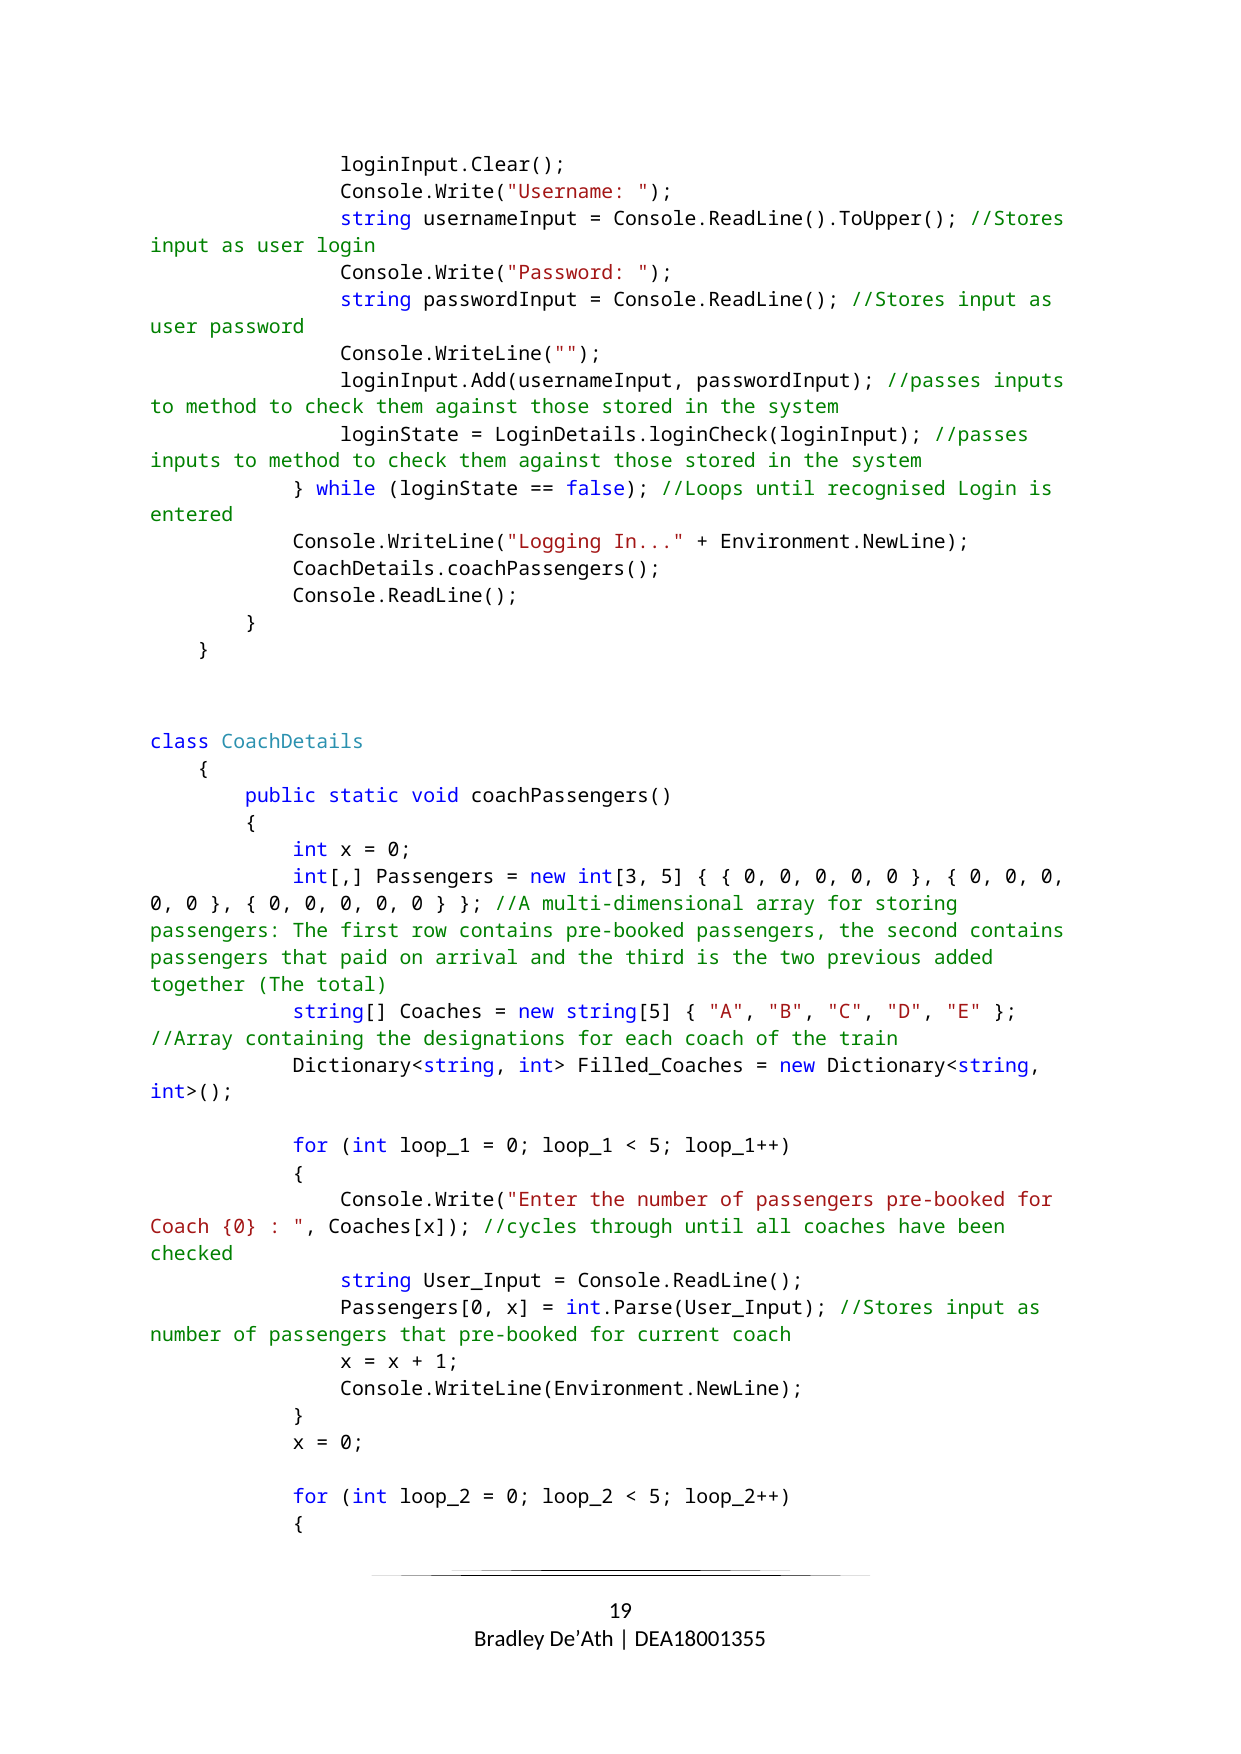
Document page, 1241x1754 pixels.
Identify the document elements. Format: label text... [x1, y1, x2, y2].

text } [150, 636, 1090, 663]
text for (int loop_2 = 0; loop_2 < 5; loop_2++) [150, 1482, 1090, 1509]
text { [150, 754, 1090, 781]
text { [150, 808, 1090, 835]
text loginState = LoginDetails.loginCheck(loginInput); //passes inputs to method to check them against those stored in the system [150, 420, 1090, 474]
text } [150, 1402, 1090, 1428]
text Console.Write("Username: "); [150, 177, 1090, 204]
text for (int loop_1 = 0; loop_1 < 5; loop_1++) [150, 1132, 1090, 1159]
text class CoachDetails [150, 727, 1090, 754]
text Console.WriteLine("Logging In..." + Environment.NewLine); [150, 528, 1090, 555]
text string passwordInput = Console.ReadLine(); //Stores input as user password [150, 285, 1090, 339]
text loginInput.Add(usernameInput, passwordInput); //passes inputs to method to check them against those stored in the system [150, 366, 1090, 420]
text Console.Write("Enter the number of passengers pre-booked for Coach {0} : ", Coaches[x]); //cycles through until all coaches have been checked [150, 1186, 1090, 1267]
text loginInput.Clear(); [150, 150, 1090, 177]
text string usernameInput = Console.ReadLine().ToUpper(); //Stores input as user login [150, 204, 1090, 258]
text string[] Coaches = new string[5] { "A", "B", "C", "D", "E" }; //Array containing the designations for each coach of the train [150, 997, 1090, 1051]
text Console.ReadLine(); [150, 582, 1090, 609]
text CoachDetails.coachPassengers(); [150, 555, 1090, 582]
text { [150, 1509, 1090, 1536]
text public static void coachPassengers() [150, 781, 1090, 808]
text Passengers[0, x] = int.Parse(User_Input); //Stores input as number of passengers that pre-booked for current coach [150, 1294, 1090, 1348]
text Console.WriteLine(""); [150, 339, 1090, 366]
text { [150, 1159, 1090, 1186]
text int[,] Passengers = new int[3, 5] { { 0, 0, 0, 0, 0 }, { 0, 0, 0, 0, 0 }, { 0, 0, 0, 0, 0 } }; //A multi-dimensional array for storing passengers: The first row contains pre-booked passengers, the second contains passengers that paid on arrival and the third is the two previous added together (The total) [150, 862, 1090, 997]
text string User_Input = Console.ReadLine(); [150, 1267, 1090, 1294]
text } while (loginState == false); //Loops until recognised Login is entered [150, 474, 1090, 528]
text Console.Write("Password: "); [150, 258, 1090, 285]
text } [150, 609, 1090, 636]
text Dictionary<string, int> Filled_Coaches = new Dictionary<string, int>(); [150, 1051, 1090, 1105]
text x = x + 1; [150, 1348, 1090, 1374]
text int x = 0; [150, 835, 1090, 862]
text Console.WriteLine(Environment.NewLine); [150, 1374, 1090, 1402]
text x = 0; [150, 1428, 1090, 1456]
